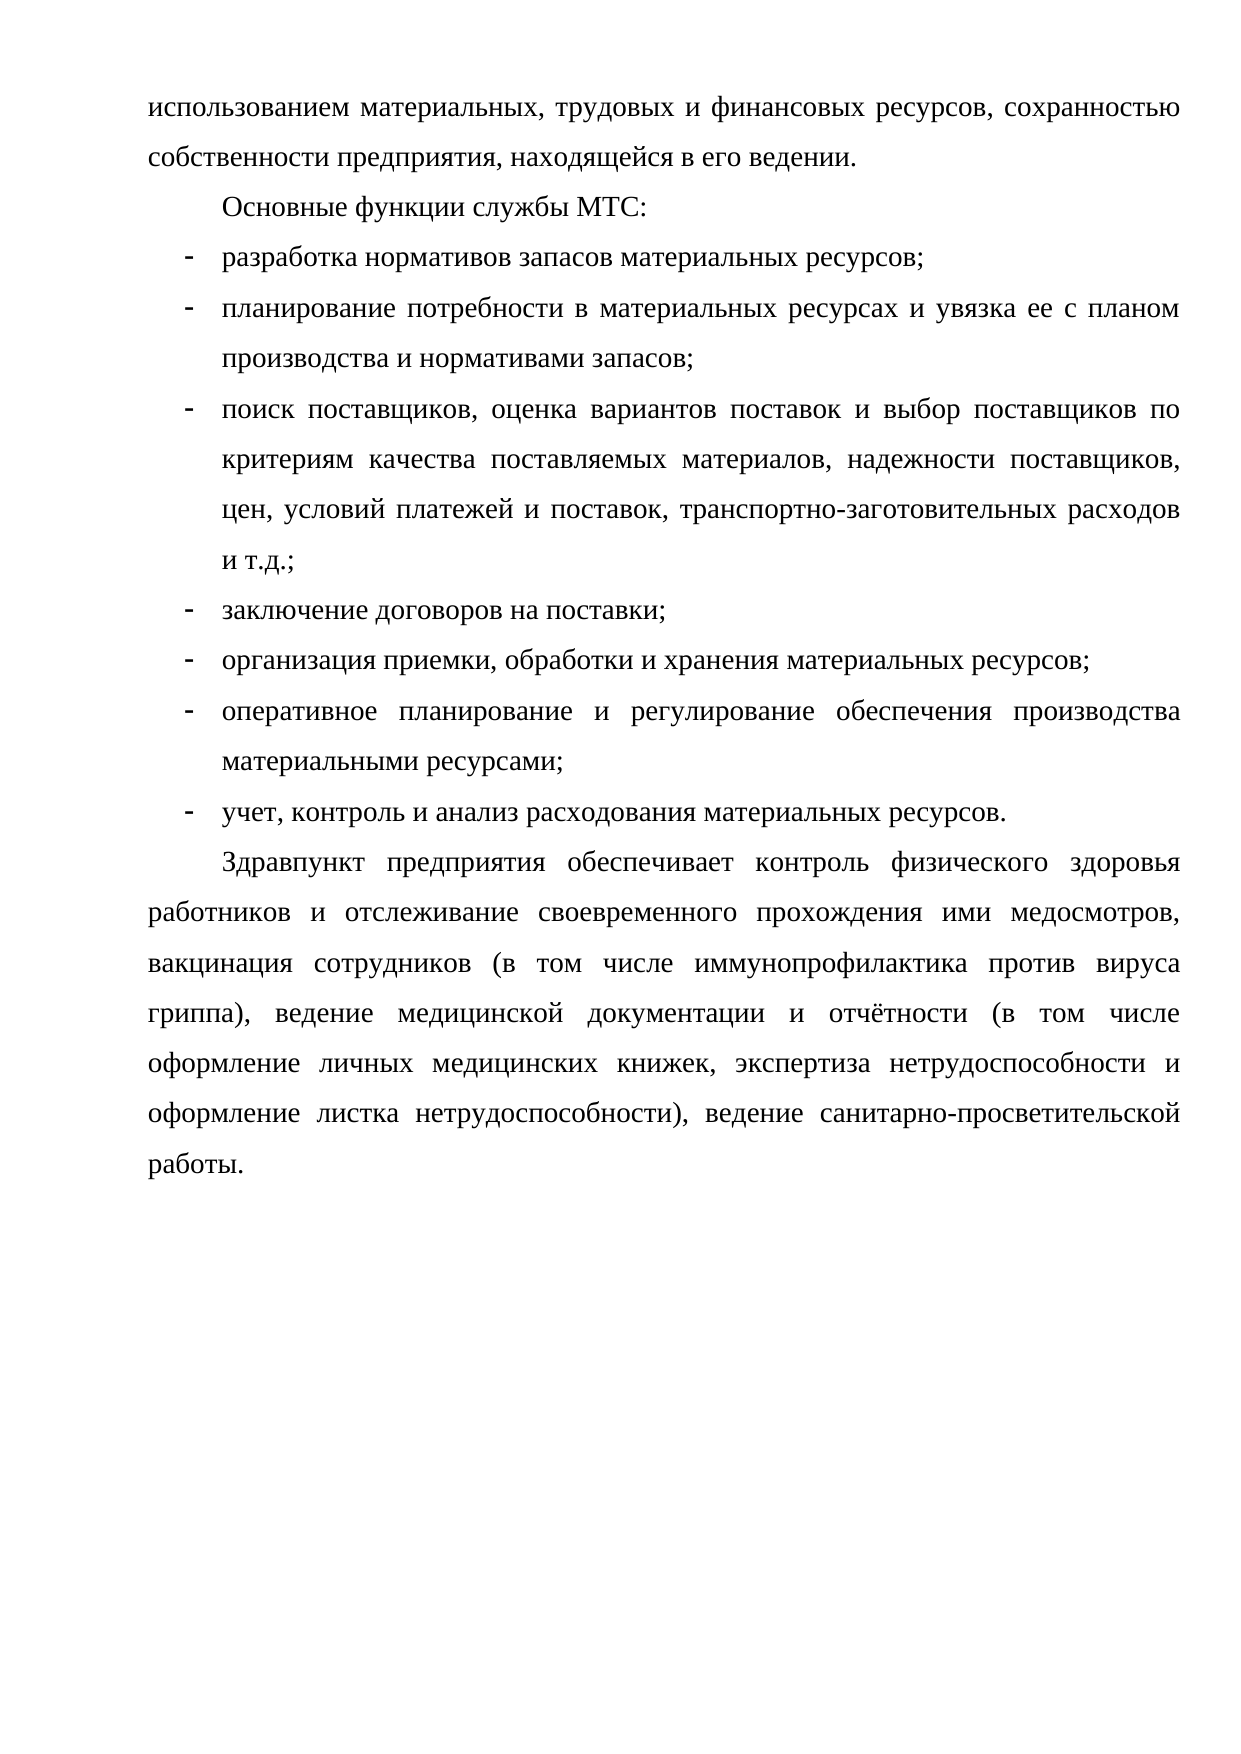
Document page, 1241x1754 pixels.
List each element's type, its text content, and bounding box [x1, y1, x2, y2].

list разработка нормативов запасов материальных ресурсов; [184, 239, 1181, 273]
list организация приемки, обработки и хранения материальных ресурсов; [184, 642, 1181, 676]
text Здравпункт предприятия обеспечивает контроль физического здоровья работников и отслеживание своевременного прохождения ими медосмотров, вакцинация сотрудников (в том числе иммунопрофилактика против вируса гриппа), ведение медицинской документации и отчётности (в том числе оформление личных медицинских книжек, экспертиза нетрудоспособности и оформление листка нетрудоспособности), ведение санитарно-просветительской работы. [148, 844, 1181, 1179]
list заключение договоров на поставки; [184, 592, 1181, 626]
list поиск поставщиков, оценка вариантов поставок и выбор поставщиков по критериям качества поставляемых материалов, надежности поставщиков, цен, условий платежей и поставок, транспортно-заготовительных расходов и т.д.; [184, 391, 1181, 575]
list оперативное планирование и регулирование обеспечения производства материальными ресурсами; [184, 693, 1181, 777]
text Основные функции службы МТС: [148, 189, 1181, 223]
list планирование потребности в материальных ресурсах и увязка ее с планом производства и нормативами запасов; [184, 290, 1181, 374]
list учет, контроль и анализ расходования материальных ресурсов. [184, 794, 1181, 827]
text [148, 89, 1181, 172]
